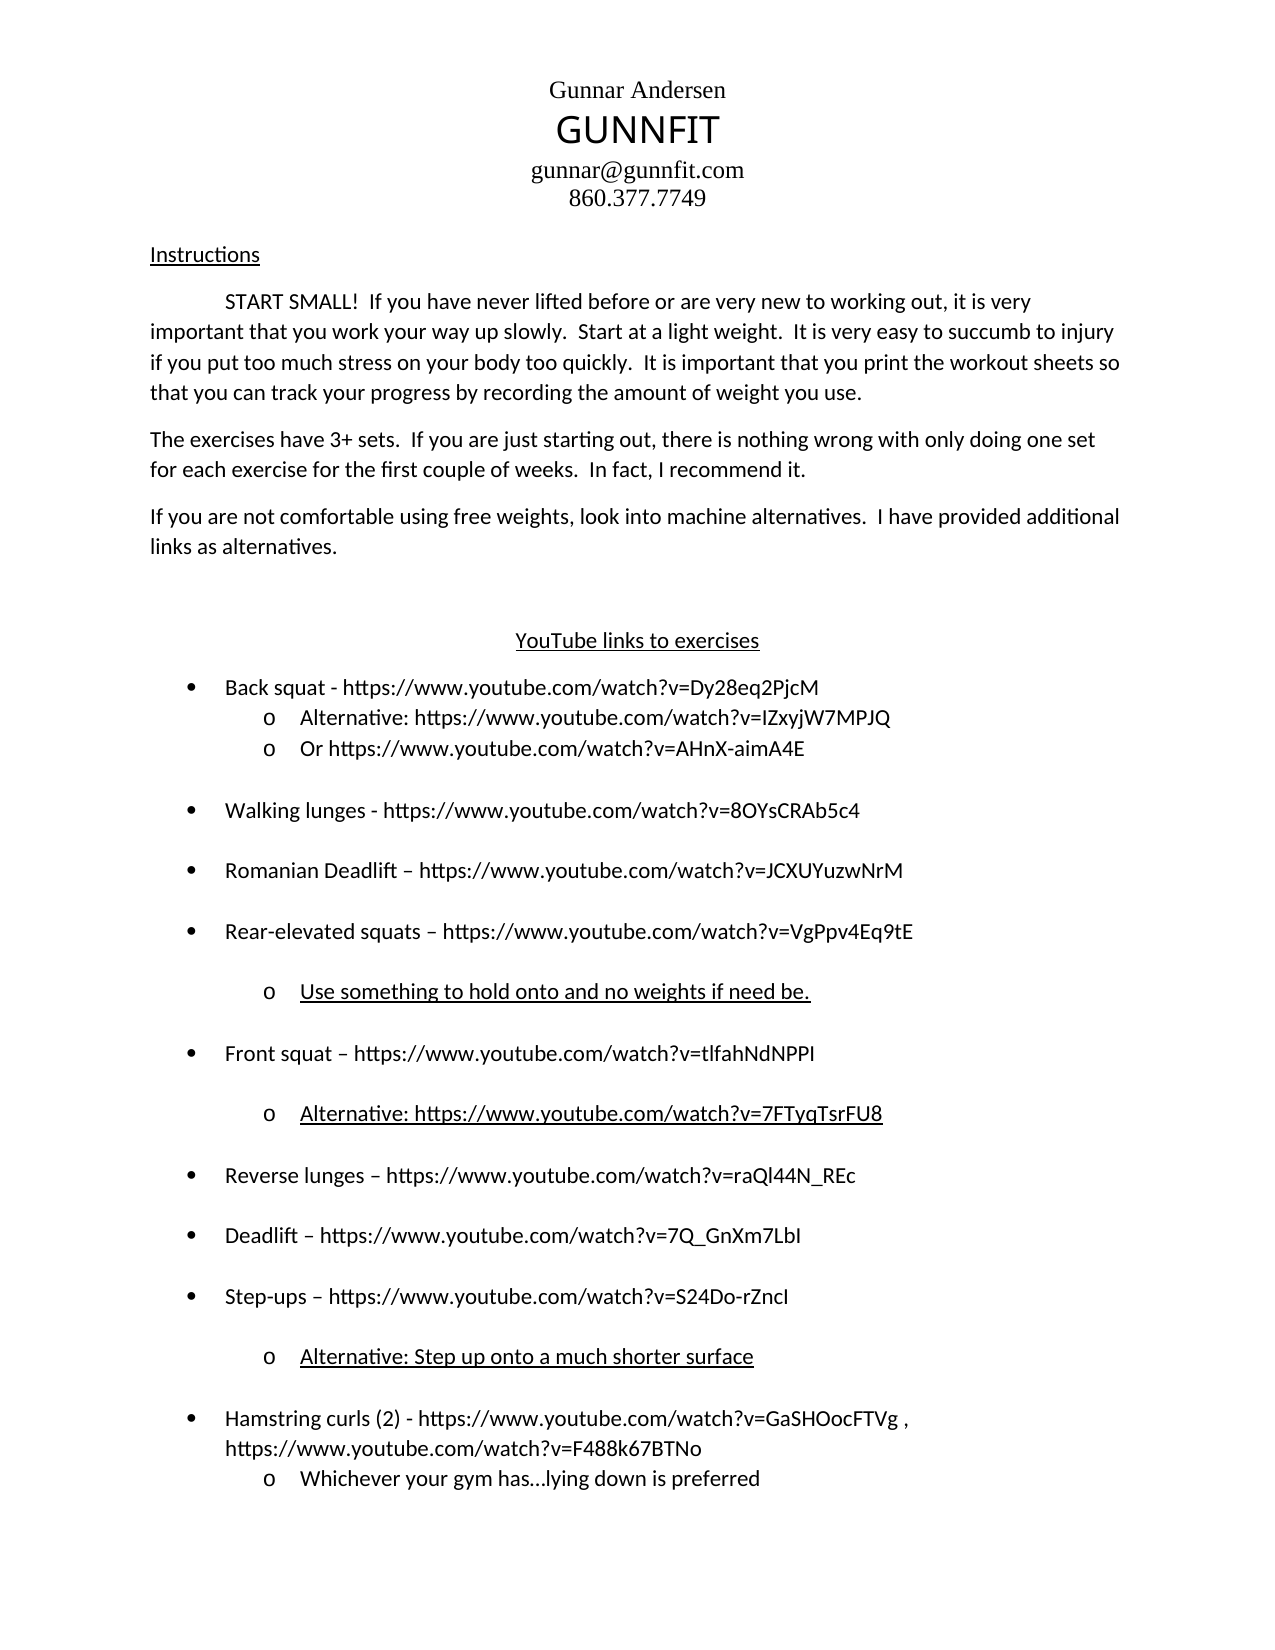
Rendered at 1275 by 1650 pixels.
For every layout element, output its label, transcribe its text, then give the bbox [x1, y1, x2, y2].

list Back squat - https://www.youtube.com/watch?v=Dy28eq2PjcM [187, 673, 1125, 701]
list Or https://www.youtube.com/watch?v=AHnX-aimA4E [262, 734, 1125, 763]
text Instructions [150, 240, 1125, 268]
list Front squat – https://www.youtube.com/watch?v=tlfahNdNPPI [187, 1039, 1125, 1067]
list Alternative: https://www.youtube.com/watch?v=IZxyjW7MPJQ [262, 703, 1125, 732]
list Walking lunges - https://www.youtube.com/watch?v=8OYsCRAb5c4 [187, 796, 1125, 824]
text YouTube links to exercises [150, 626, 1125, 654]
list Whichever your gym has…lying down is preferred [262, 1464, 1125, 1493]
list Deadlift – https://www.youtube.com/watch?v=7Q_GnXm7LbI [187, 1221, 1125, 1249]
list Alternative: https://www.youtube.com/watch?v=7FTyqTsrFU8 [262, 1099, 1125, 1128]
list Use something to hold onto and no weights if need be. [262, 977, 1125, 1006]
list Step-ups – https://www.youtube.com/watch?v=S24Do-rZncI [187, 1282, 1125, 1310]
text START SMALL! If you have never lifted before or are very new to working out, it is very important that you work your way up slowly. Start at a light weight. It is very easy to succumb to injury if you put too much stress on your body too quickly. It is important that you print the workout sheets so that you can track your progress by recording the amount of weight you use. [150, 287, 1125, 406]
list Alternative: Step up onto a much shorter surface [262, 1342, 1125, 1371]
text The exercises have 3+ sets. If you are just starting out, there is nothing wrong with only doing one set for each exercise for the first couple of weeks. In fact, I recommend it. [150, 425, 1125, 483]
list Rear-elevated squats – https://www.youtube.com/watch?v=VgPpv4Eq9tE [187, 917, 1125, 945]
list Romanian Deadlift – https://www.youtube.com/watch?v=JCXUYuzwNrM [187, 856, 1125, 884]
list Reverse lunges – https://www.youtube.com/watch?v=raQl44N_REc [187, 1161, 1125, 1189]
list Hamstring curls (2) - https://www.youtube.com/watch?v=GaSHOocFTVg , https://www.youtube.com/watch?v=F488k67BTNo [187, 1404, 1125, 1462]
text If you are not comfortable using free weights, look into machine alternatives. I have provided additional links as alternatives. [150, 502, 1125, 560]
